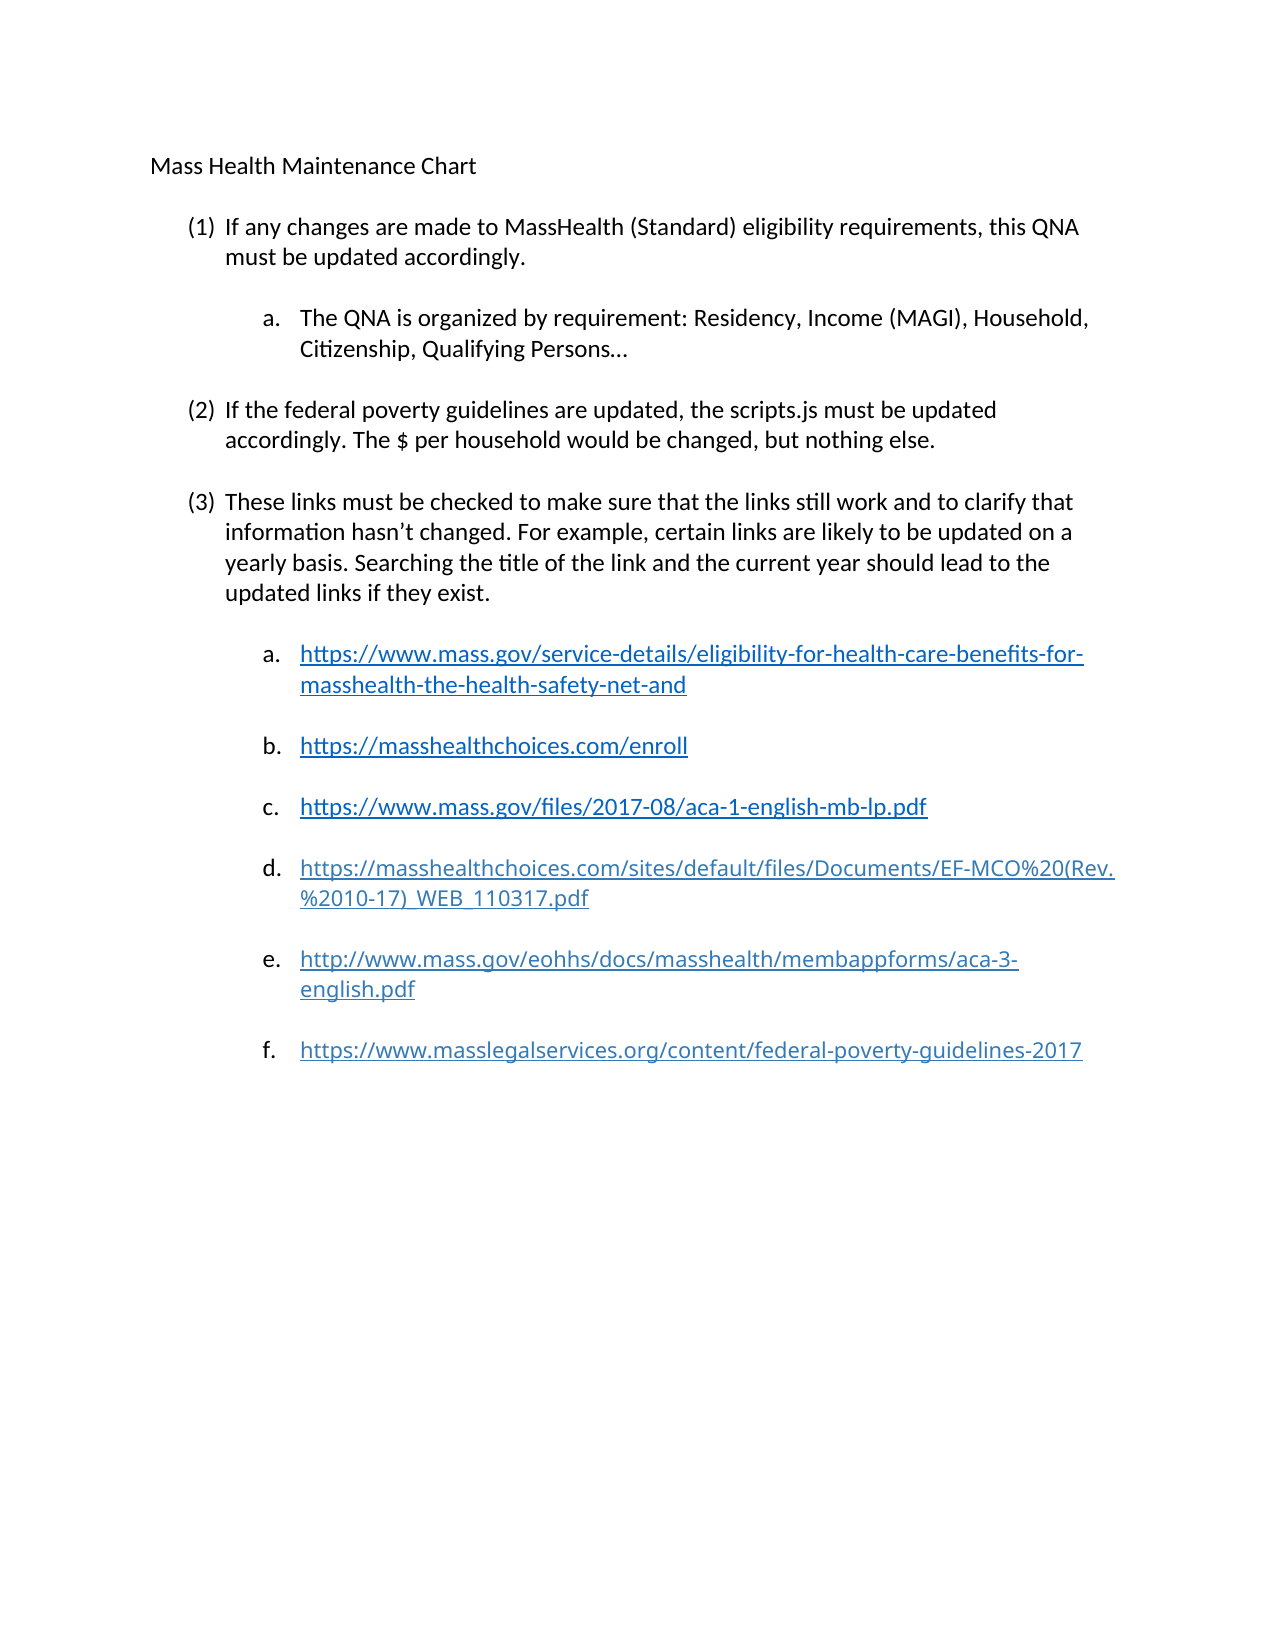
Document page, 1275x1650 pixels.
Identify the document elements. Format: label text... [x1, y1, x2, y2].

list https://masshealthchoices.com/enroll [262, 730, 1125, 760]
list If the federal poverty guidelines are updated, the scripts.js must be updated accordingly. The $ per household would be changed, but nothing else. [187, 394, 1125, 455]
list The QNA is organized by requirement: Residency, Income (MAGI), Household, Citizenship, Qualifying Persons… [262, 303, 1125, 364]
list https://www.mass.gov/files/2017-08/aca-1-english-mb-lp.pdf [262, 791, 1125, 821]
text Mass Health Maintenance Chart [150, 150, 1125, 181]
list If any changes are made to MassHealth (Standard) eligibility requirements, this QNA must be updated accordingly. [187, 211, 1125, 272]
list https://www.mass.gov/service-details/eligibility-for-health-care-benefits-for-masshealth-the-health-safety-net-and [262, 638, 1125, 699]
list https://www.masslegalservices.org/content/federal-poverty-guidelines-2017 [262, 1034, 1125, 1064]
list https://masshealthchoices.com/sites/default/files/Documents/EF-MCO%20(Rev.%2010-17)_WEB_110317.pdf [262, 852, 1125, 912]
list These links must be checked to make sure that the links still work and to clarify that information hasn’t changed. For example, certain links are likely to be updated on a yearly basis. Searching the title of the link and the current year should lead to the updated links if they exist. [187, 486, 1125, 608]
list http://www.mass.gov/eohhs/docs/masshealth/membappforms/aca-3-english.pdf [262, 943, 1125, 1003]
